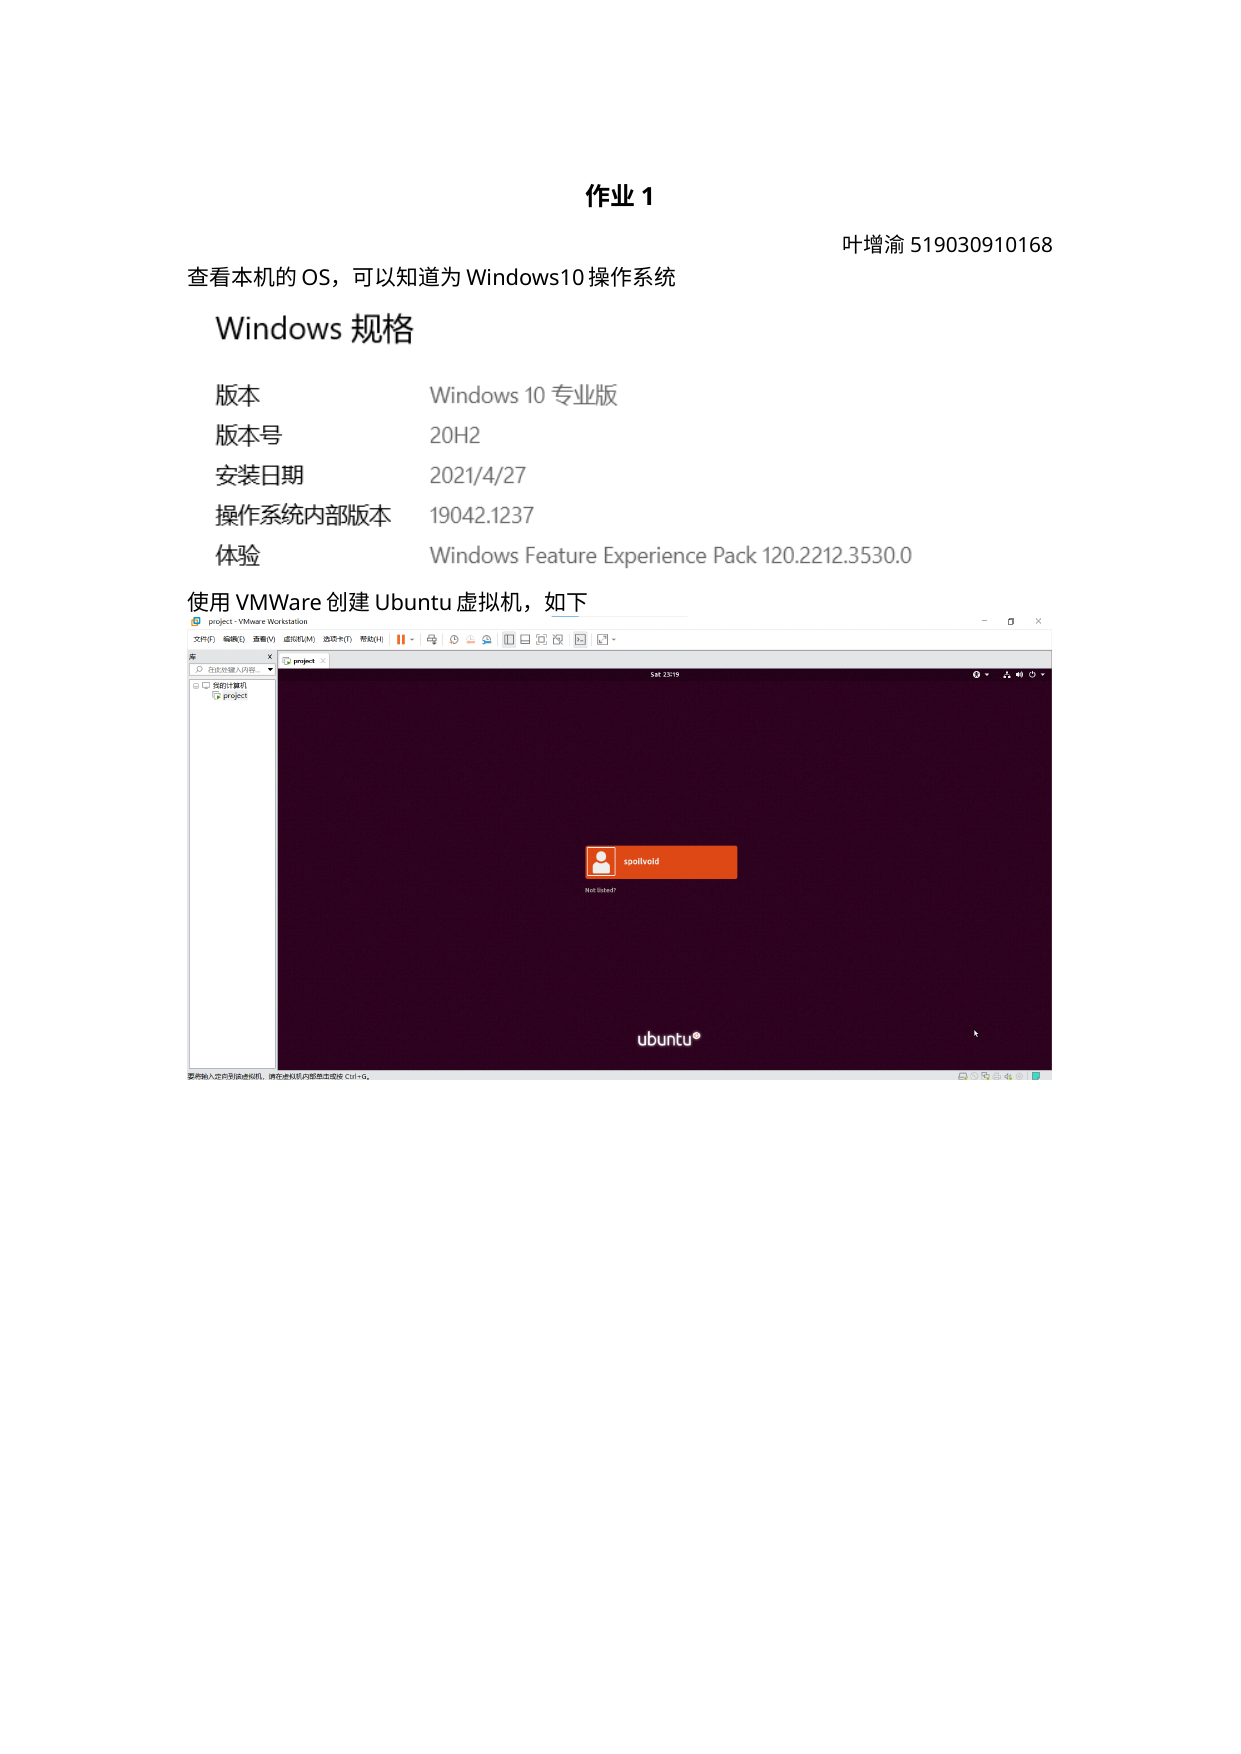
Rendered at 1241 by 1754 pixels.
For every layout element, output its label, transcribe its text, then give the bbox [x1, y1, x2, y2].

text 作业1 [187, 162, 1053, 227]
text 叶增渝 519030910168 [187, 227, 1053, 259]
text 使用VMWare创建Ubuntu虚拟机，如下 [187, 584, 1053, 617]
picture [187, 291, 1013, 582]
picture [187, 616, 1052, 1080]
text 查看本机的OS，可以知道为Windows10操作系统 [187, 259, 1053, 292]
